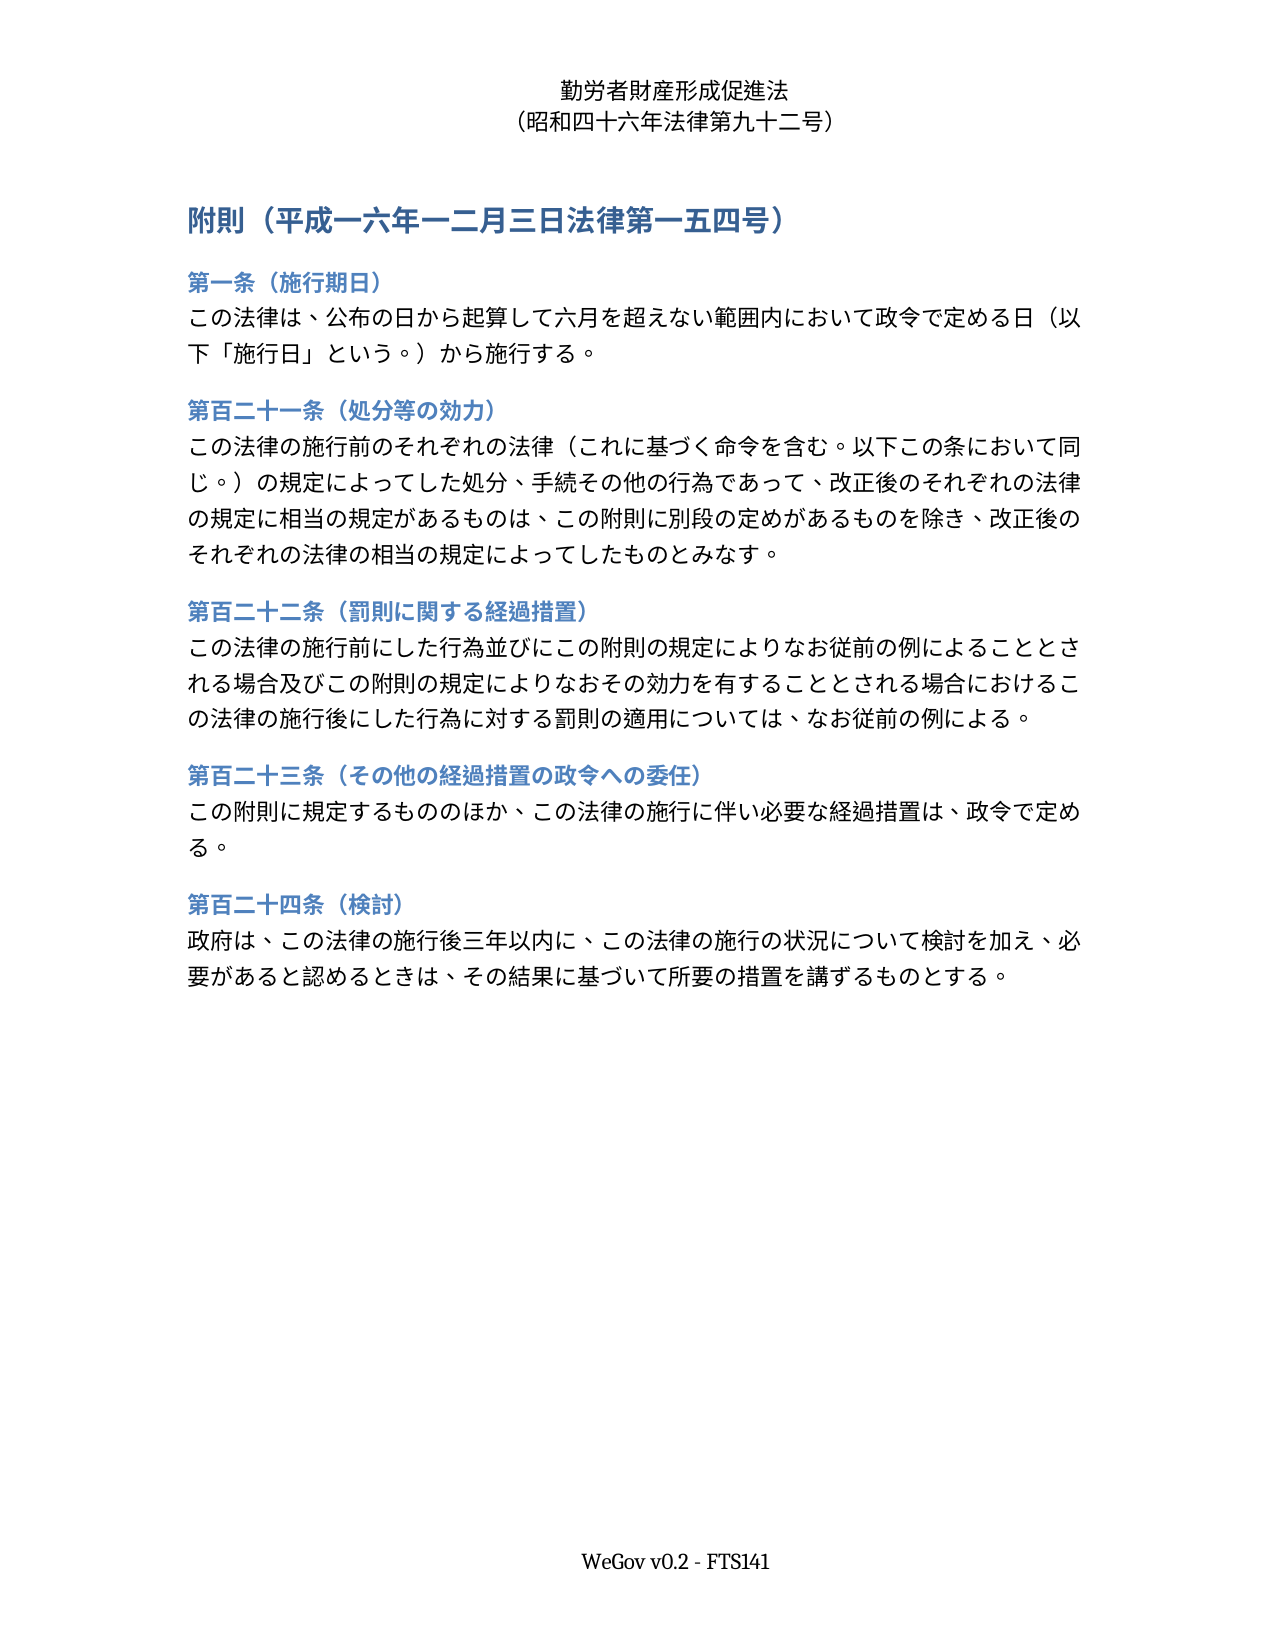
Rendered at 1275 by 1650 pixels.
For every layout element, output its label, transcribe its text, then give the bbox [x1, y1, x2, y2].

subtitle 第百二十二条（罰則に関する経過措置） [187, 596, 1087, 627]
subtitle 第一条（施行期日） [187, 266, 1087, 298]
subtitle 第百二十三条（その他の経過措置の政令への委任） [187, 760, 1087, 791]
subtitle 第百二十四条（検討） [187, 889, 1087, 920]
text この法律の施行前のそれぞれの法律（これに基づく命令を含む。以下この条において同じ。）の規定によってした処分、手続その他の行為であって、改正後のそれぞれの法律の規定に相当の規定があるものは、この附則に別段の定めがあるものを除き、改正後のそれぞれの法律の相当の規定によってしたものとみなす。 [187, 431, 1087, 570]
text 政府は、この法律の施行後三年以内に、この法律の施行の状況について検討を加え、必要があると認めるときは、その結果に基づいて所要の措置を講ずるものとする。 [187, 925, 1087, 992]
text この法律の施行前にした行為並びにこの附則の規定によりなお従前の例によることとされる場合及びこの附則の規定によりなおその効力を有することとされる場合におけるこの法律の施行後にした行為に対する罰則の適用については、なお従前の例による。 [187, 632, 1087, 735]
text この法律は、公布の日から起算して六月を超えない範囲内において政令で定める日（以下「施行日」という。）から施行する。 [187, 302, 1087, 369]
subtitle 附則（平成一六年一二月三日法律第一五四号） [187, 200, 1087, 240]
subtitle 第百二十一条（処分等の効力） [187, 395, 1087, 426]
text この附則に規定するもののほか、この法律の施行に伴い必要な経過措置は、政令で定める。 [187, 796, 1087, 863]
